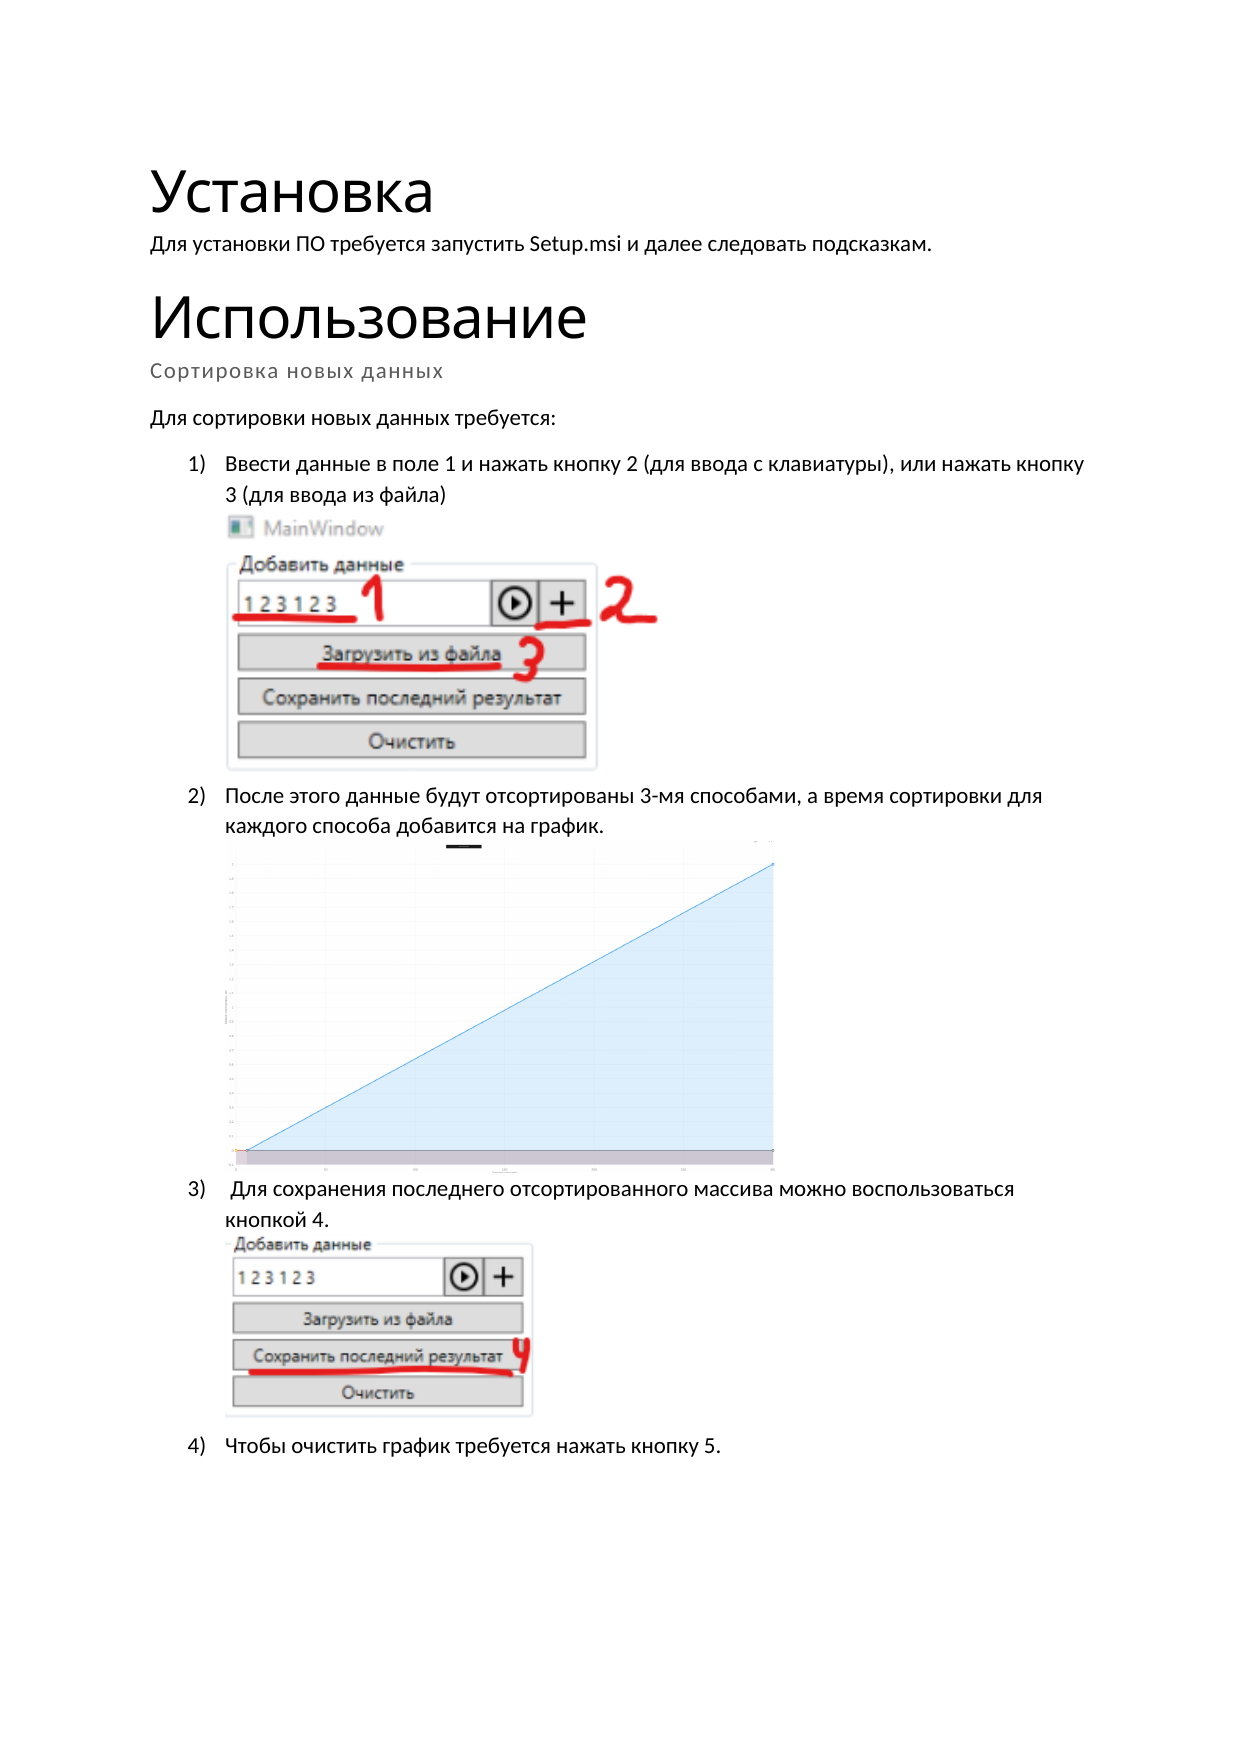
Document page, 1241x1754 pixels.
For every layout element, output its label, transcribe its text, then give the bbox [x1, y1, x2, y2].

list Ввести данные в поле 1 и нажать кнопку 2 (для ввода с клавиатуры), или нажать кнопку 3 (для ввода из файла) [187, 449, 1090, 508]
subtitle Сортировка новых данных [150, 356, 1090, 384]
picture [225, 841, 775, 1173]
list Для сохранения последнего отсортированного массива можно воспользоваться кнопкой 4. [187, 1174, 1090, 1233]
picture [225, 1235, 535, 1429]
text Для сортировки новых данных требуется: [150, 403, 1090, 431]
text Для установки ПО требуется запустить Setup.msi и далее следовать подсказкам. [150, 229, 1090, 257]
list Чтобы очистить график требуется нажать кнопку 5. [187, 1431, 1090, 1459]
title Установка [150, 150, 1090, 229]
list После этого данные будут отсортированы 3-мя способами, а время сортировки для каждого способа добавится на график. [187, 781, 1090, 839]
title Использование [150, 276, 1090, 356]
picture [225, 510, 658, 779]
